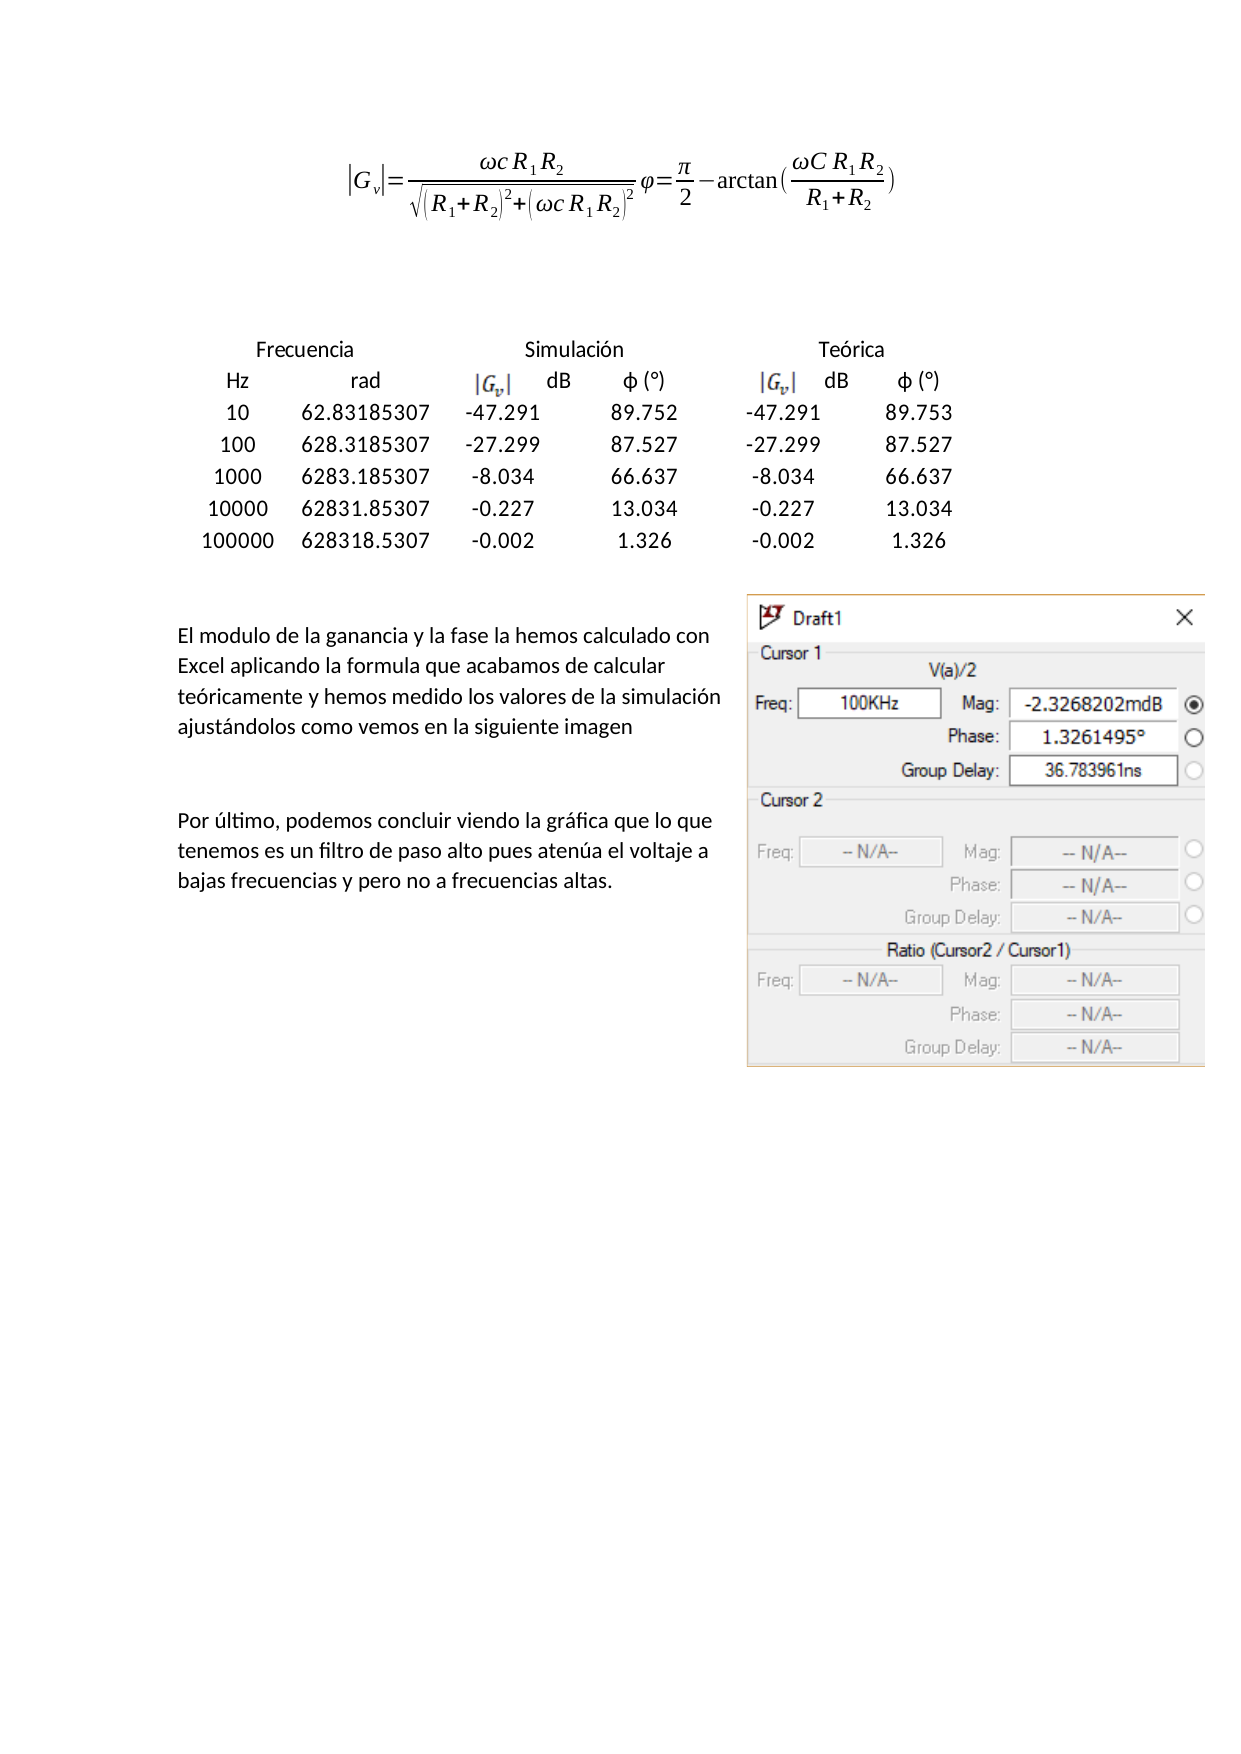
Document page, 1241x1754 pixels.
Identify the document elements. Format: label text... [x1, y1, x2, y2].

text El modulo de la ganancia y la fase la hemos calculado con Excel aplicando la formula que acabamos de calcular teóricamente y hemos medido los valores de la simulación ajustándolos como vemos en la siguiente imagen [177, 621, 746, 740]
text Por último, podemos concluir viendo la gráfica que lo que tenemos es un filtro de paso alto pues atenúa el voltaje a bajas frecuencias y pero no a frecuencias altas. [177, 806, 746, 894]
picture [746, 594, 1205, 1067]
